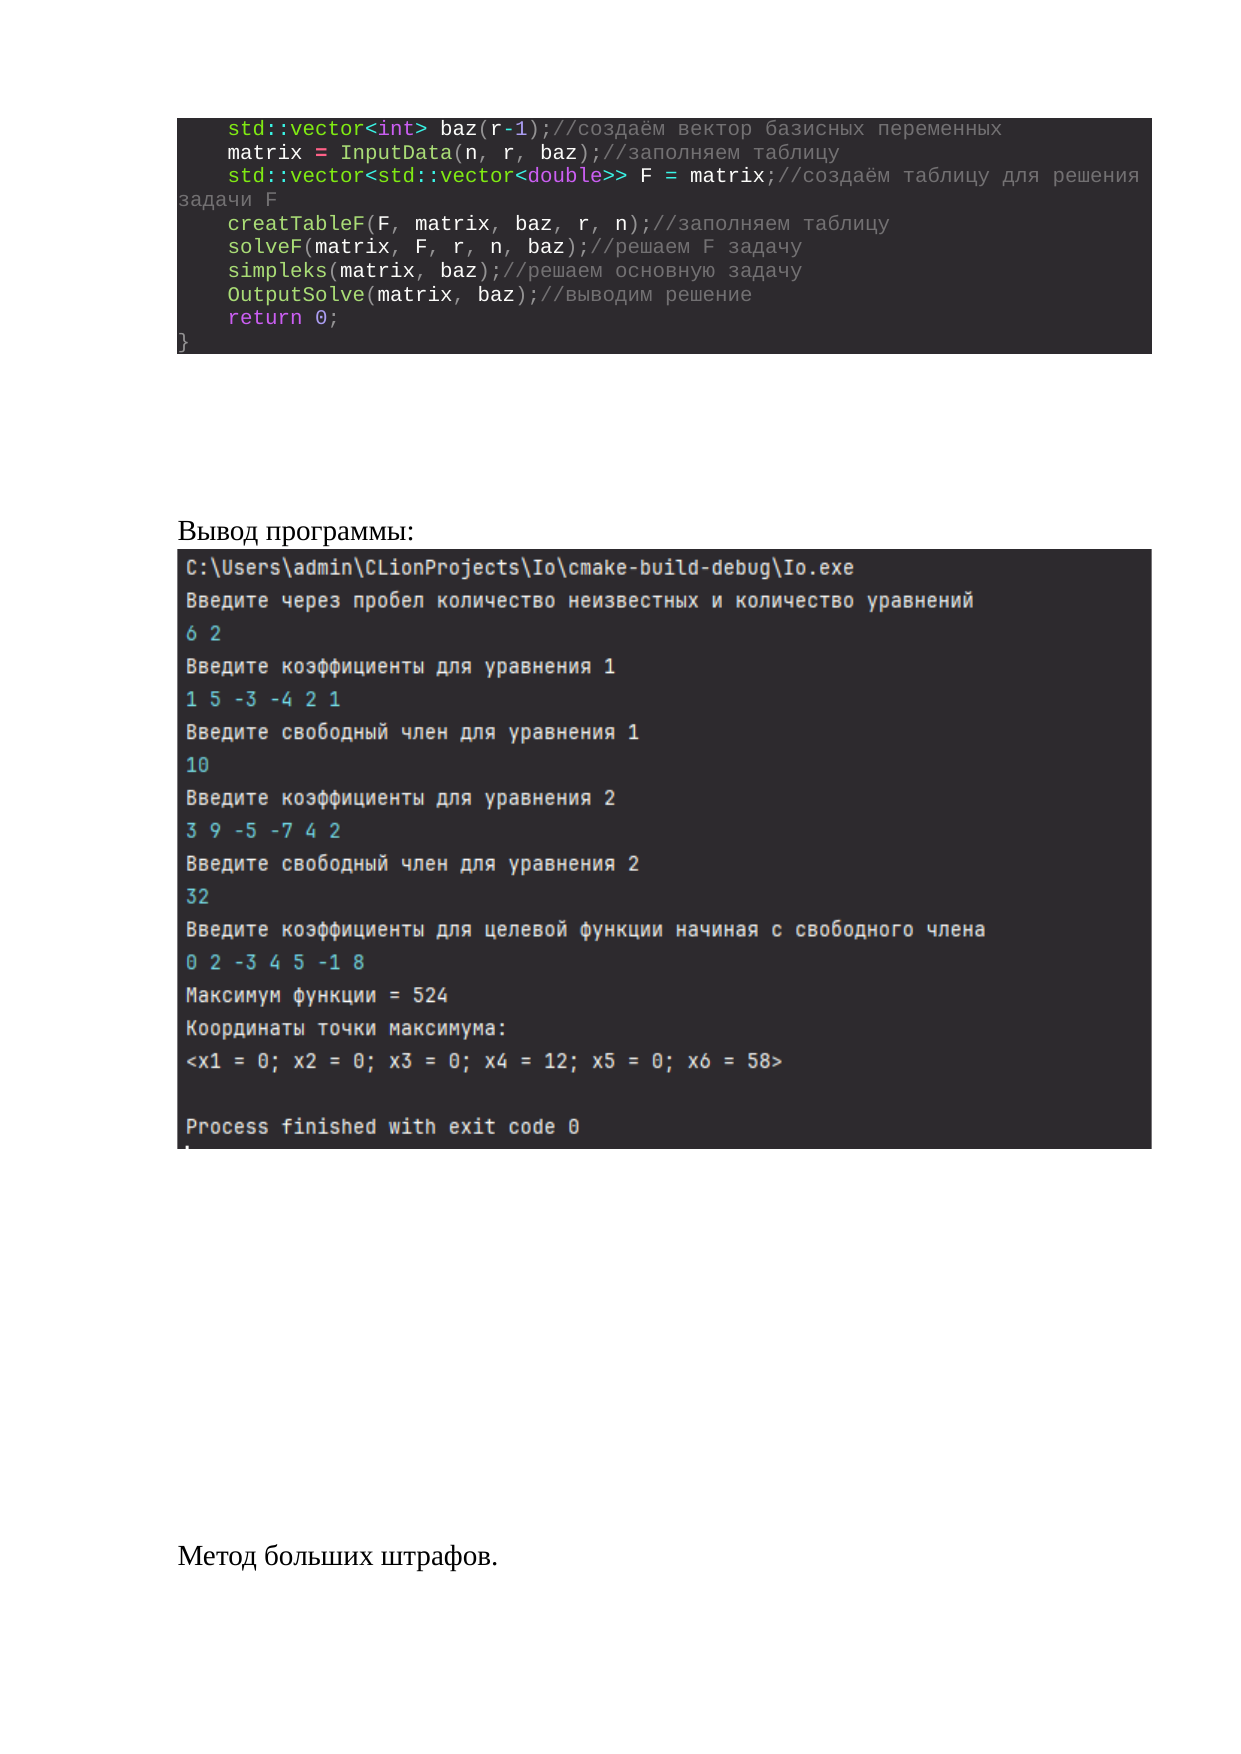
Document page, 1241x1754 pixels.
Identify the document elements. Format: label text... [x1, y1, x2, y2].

text Вывод программы: [177, 513, 1152, 549]
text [177, 118, 1152, 354]
picture [177, 549, 1152, 1149]
text Метод больших штрафов. [177, 1538, 1152, 1571]
